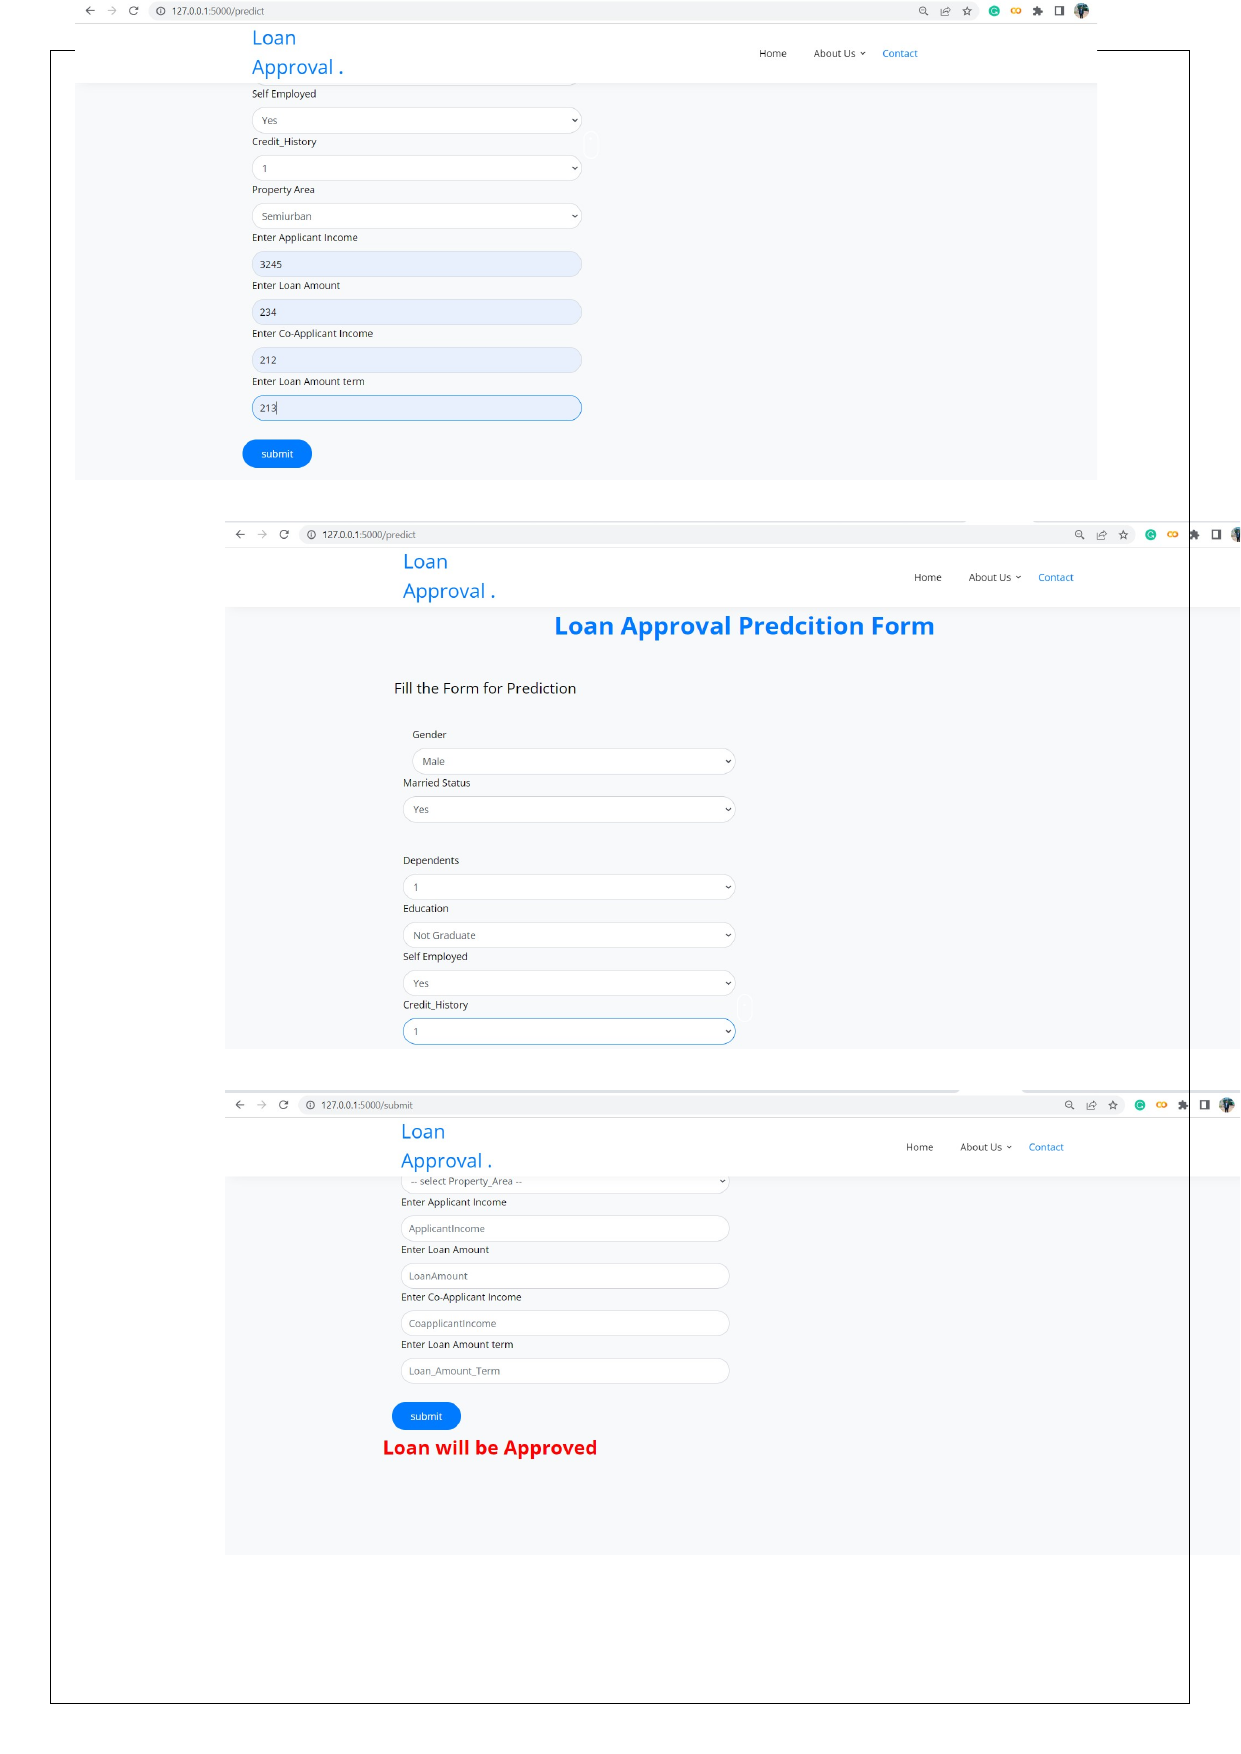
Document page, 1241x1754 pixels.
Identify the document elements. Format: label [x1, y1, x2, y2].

picture [225, 521, 1189, 1049]
picture [75, 0, 1098, 480]
picture [225, 1090, 1189, 1555]
picture [1190, 521, 1241, 1049]
picture [1190, 1090, 1241, 1555]
